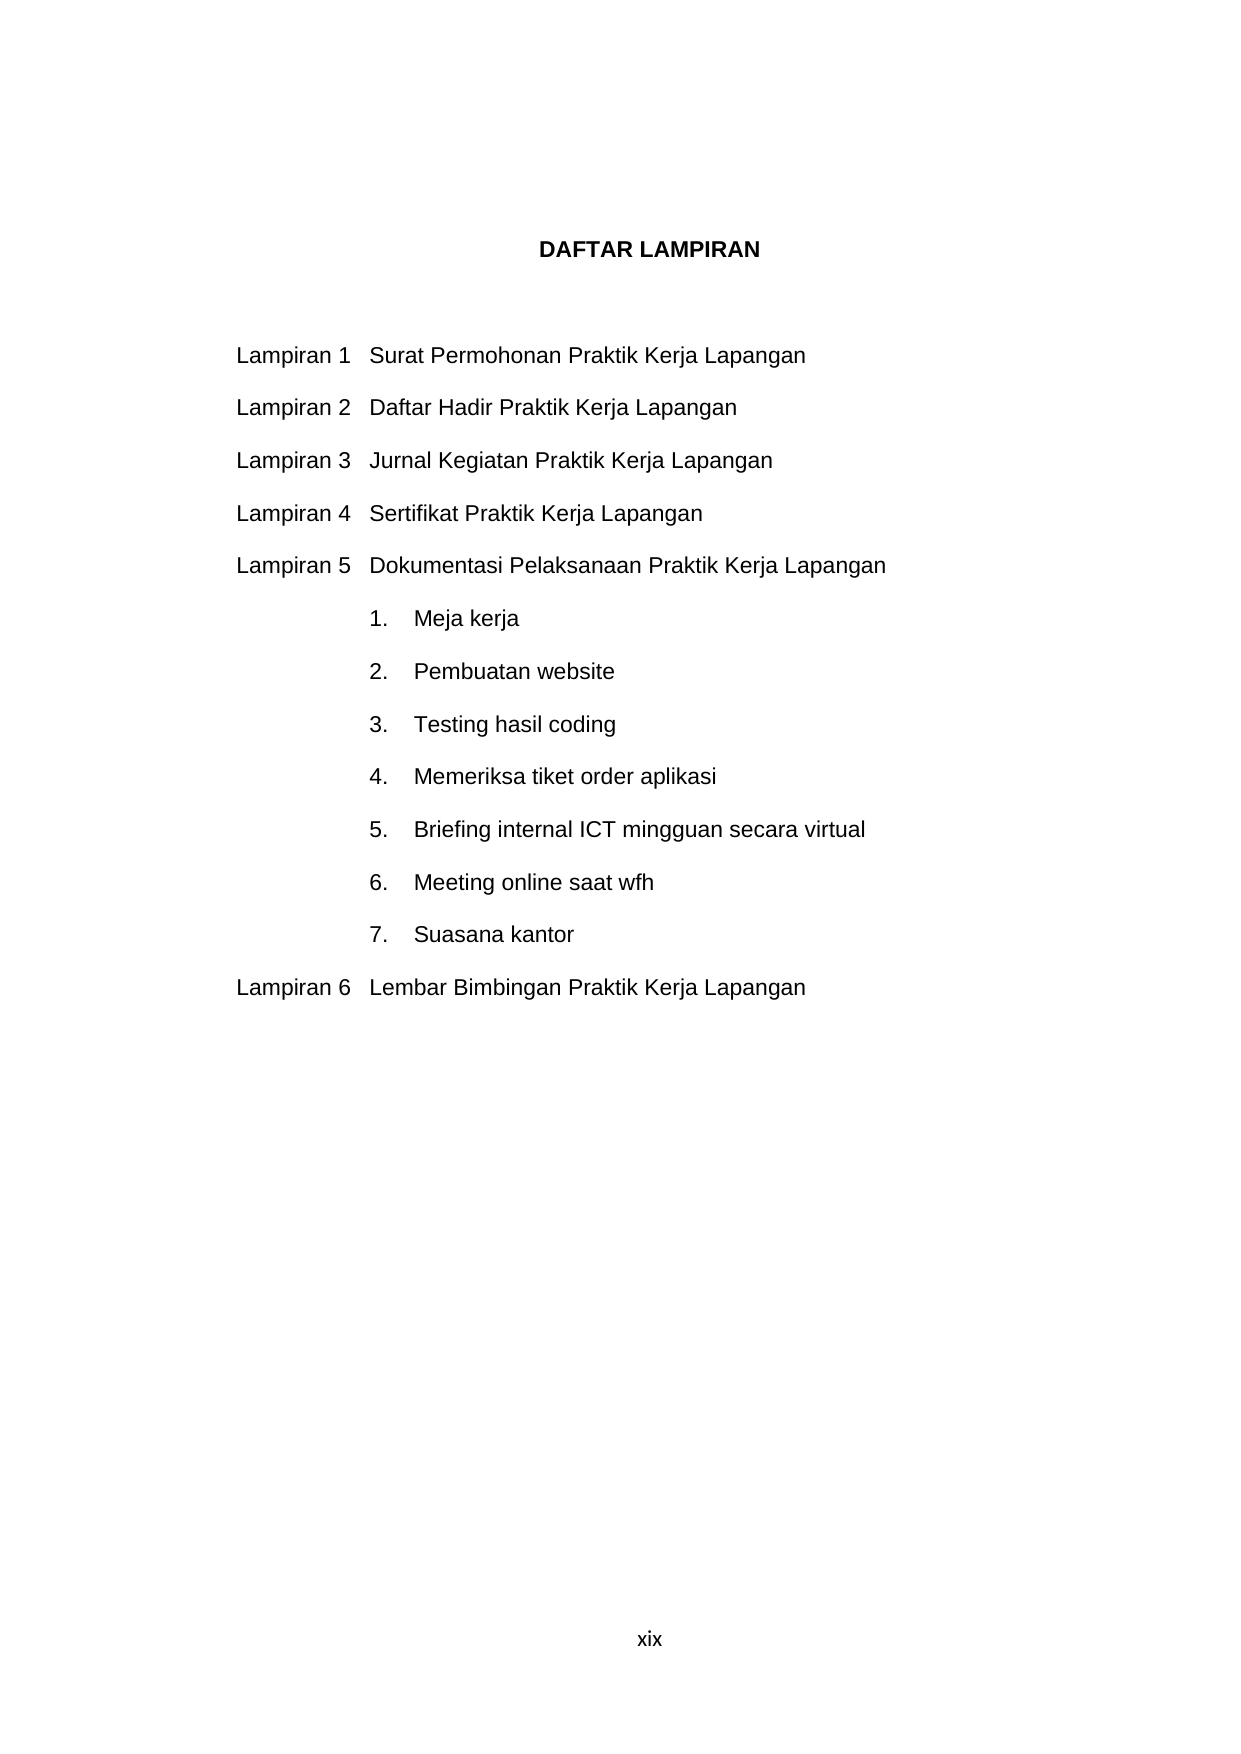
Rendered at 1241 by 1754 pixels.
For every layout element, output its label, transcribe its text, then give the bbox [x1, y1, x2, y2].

list Lampiran 2 Daftar Hadir Praktik Kerja Lapangan [236, 394, 1063, 421]
list Suasana kantor [369, 921, 1063, 948]
list Memeriksa tiket order aplikasi [369, 763, 1063, 790]
list Meeting online saat wfh [369, 869, 1063, 895]
list Lampiran 1 Surat Permohonan Praktik Kerja Lapangan [236, 342, 1063, 368]
list Briefing internal ICT mingguan secara virtual [369, 816, 1063, 842]
list Lampiran 3 Jurnal Kegiatan Praktik Kerja Lapangan [236, 447, 1063, 473]
list Meja kerja [369, 605, 1063, 632]
list Lampiran 5 Dokumentasi Pelaksanaan Praktik Kerja Lapangan [236, 552, 1063, 579]
text DAFTAR LAMPIRAN [236, 236, 1063, 263]
list Testing hasil coding [369, 711, 1063, 737]
list Lampiran 6 Lembar Bimbingan Praktik Kerja Lapangan [236, 974, 1063, 1001]
list Pembuatan website [369, 658, 1063, 684]
list Lampiran 4 Sertifikat Praktik Kerja Lapangan [236, 500, 1063, 526]
